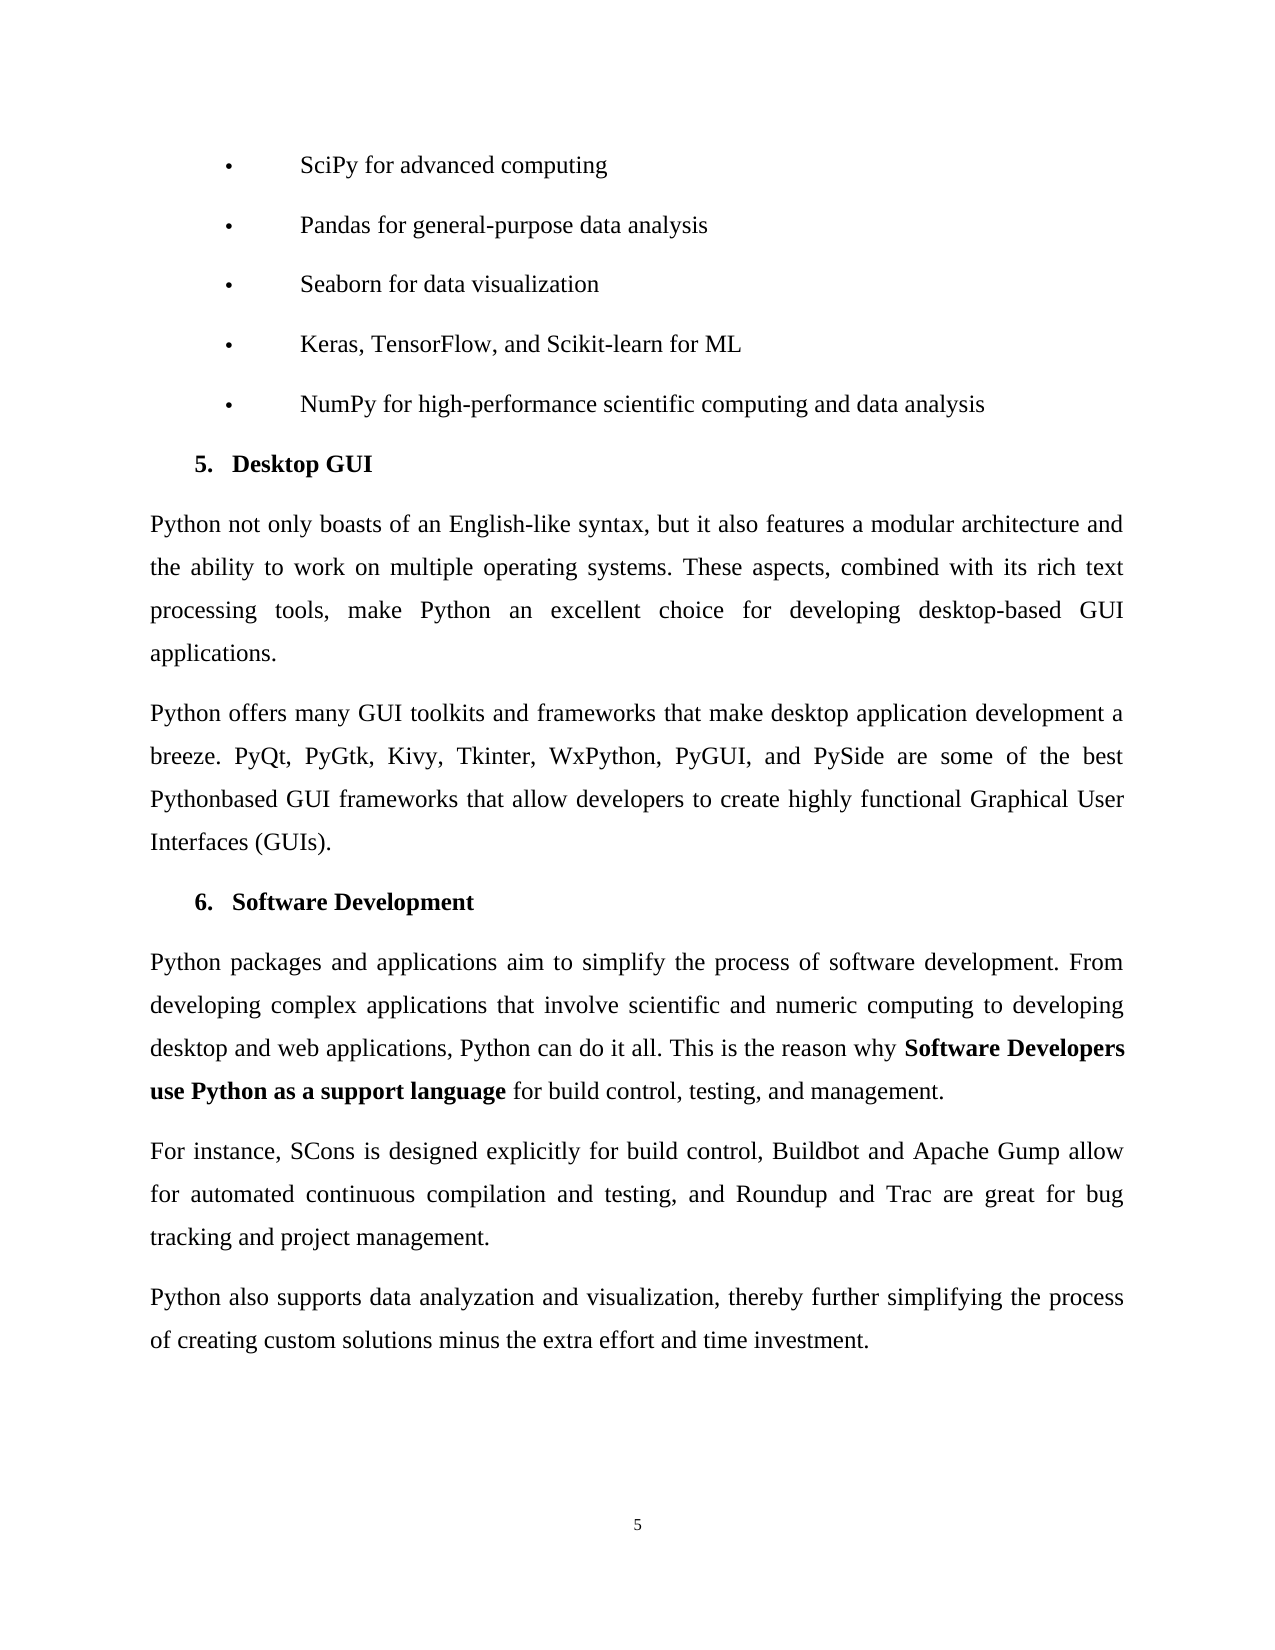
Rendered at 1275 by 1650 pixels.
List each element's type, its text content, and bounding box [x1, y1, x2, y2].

list Seaborn for data visualization [225, 269, 1125, 298]
list Keras, TensorFlow, and Scikit-learn for ML [225, 329, 1125, 358]
list Pandas for general-purpose data analysis [225, 210, 1125, 238]
list Desktop GUI [194, 449, 1125, 478]
list SciPy for advanced computing [225, 150, 1125, 179]
text Python also supports data analyzation and visualization, thereby further simplifying the process of creating custom solutions minus the extra effort and time investment. [150, 1282, 1125, 1354]
text Python packages and applications aim to simplify the process of software development. From developing complex applications that involve scientific and numeric computing to developing desktop and web applications, Python can do it all. This is the reason why Software Developers use Python as a support language for build control, testing, and management. [150, 947, 1125, 1105]
text For instance, SCons is designed explicitly for build control, Buildbot and Apache Gump allow for automated continuous compilation and testing, and Roundup and Trac are great for bug tracking and project management. [150, 1136, 1125, 1251]
text Python offers many GUI toolkits and frameworks that make desktop application development a breeze. PyQt, PyGtk, Kivy, Tkinter, WxPython, PyGUI, and PySide are some of the best Pythonbased GUI frameworks that allow developers to create highly functional Graphical User Interfaces (GUIs). [150, 698, 1125, 856]
text Python not only boasts of an English-like syntax, but it also features a modular architecture and the ability to work on multiple operating systems. These aspects, combined with its rich text processing tools, make Python an excellent choice for developing desktop-based GUI applications. [150, 509, 1125, 667]
list NumPy for high-performance scientific computing and data analysis [225, 389, 1125, 418]
list Software Development [194, 887, 1125, 916]
